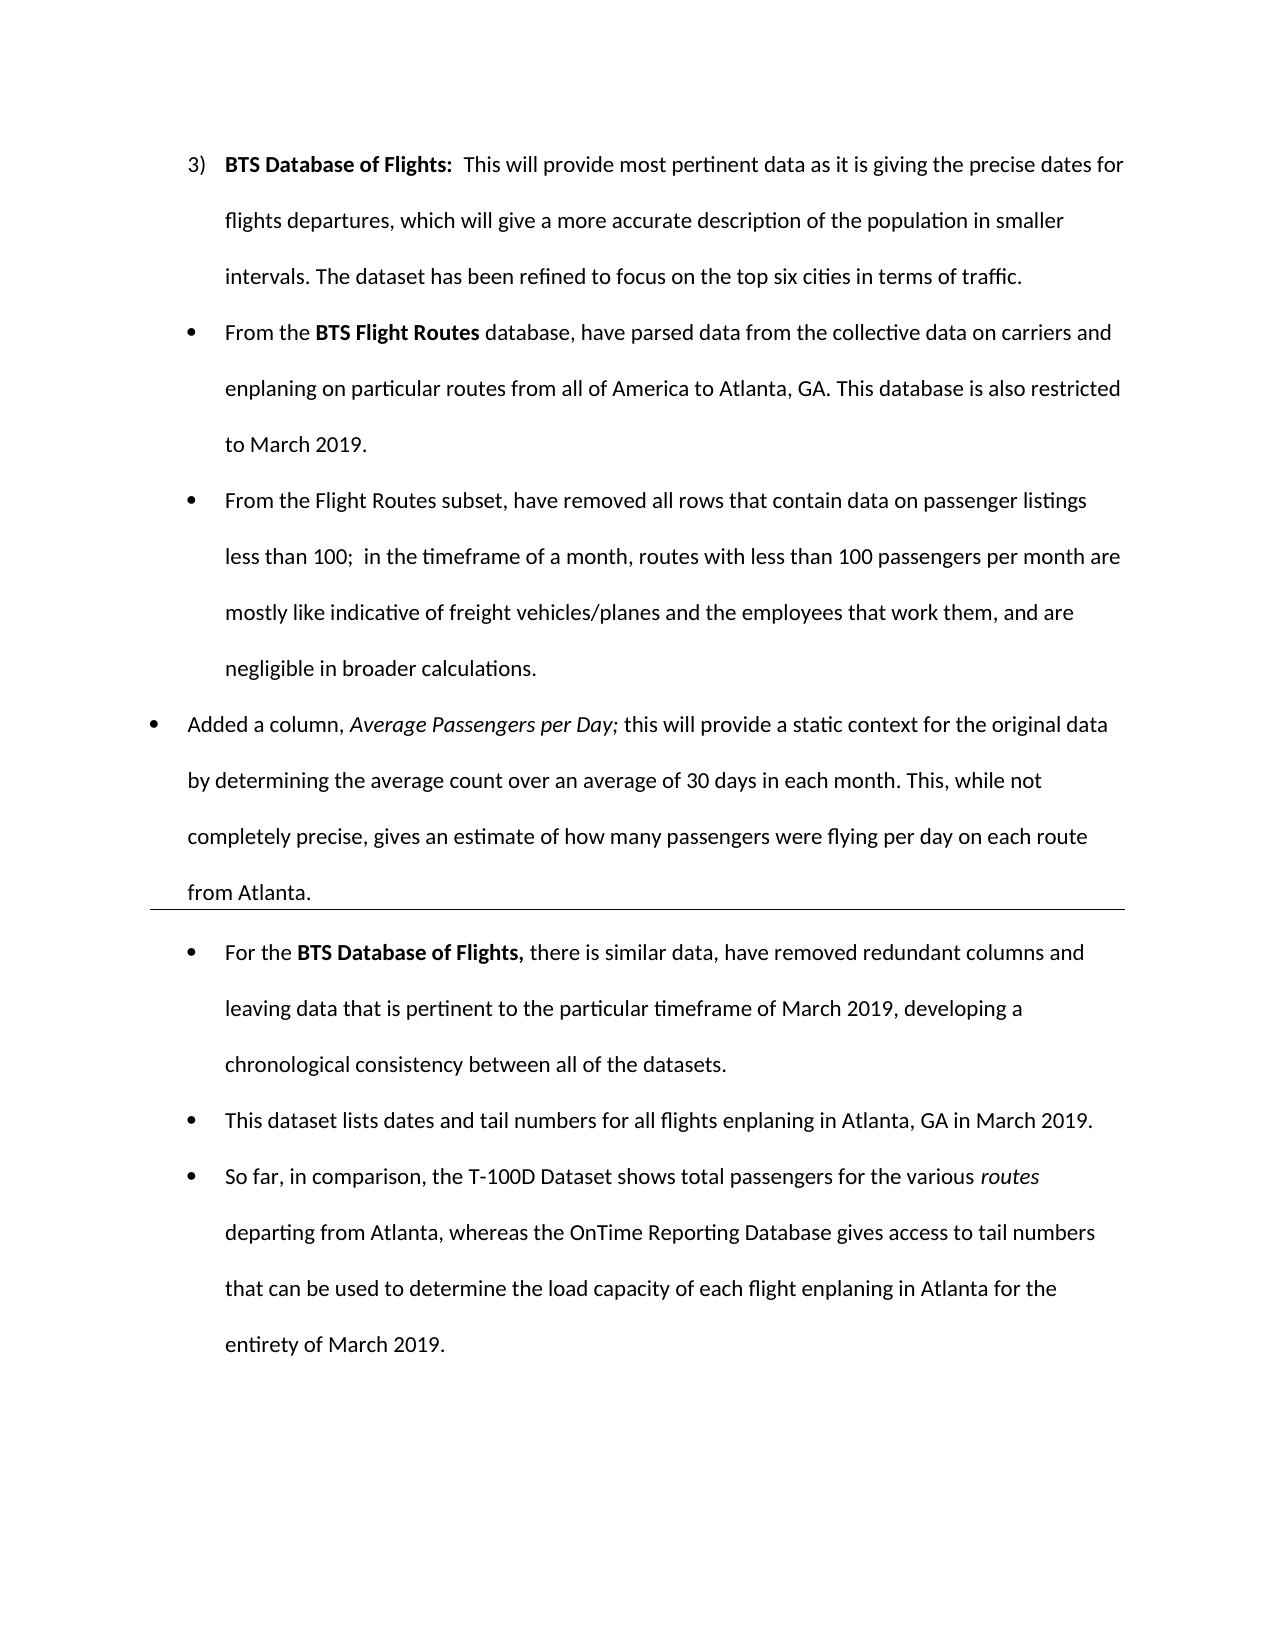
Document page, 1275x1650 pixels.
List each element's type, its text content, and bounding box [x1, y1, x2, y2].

list BTS Database of Flights: This will provide most pertinent data as it is giving the precise dates for flights departures, which will give a more accurate description of the population in smaller intervals. The dataset has been refined to focus on the top six cities in terms of traffic. [187, 150, 1125, 290]
list Added a column, Average Passengers per Day; this will provide a static context for the original data by determining the average count over an average of 30 days in each month. This, while not completely precise, gives an estimate of how many passengers were flying per day on each route from Atlanta. [150, 710, 1125, 909]
list So far, in comparison, the T-100D Dataset shows total passengers for the various routes departing from Atlanta, whereas the OnTime Reporting Database gives access to tail numbers that can be used to determine the load capacity of each flight enplaning in Atlanta for the entirety of March 2019. [187, 1162, 1125, 1358]
list From the BTS Flight Routes database, have parsed data from the collective data on carriers and enplaning on particular routes from all of America to Atlanta, GA. This database is also restricted to March 2019. [187, 318, 1125, 458]
list For the BTS Database of Flights, there is similar data, have removed redundant columns and leaving data that is pertinent to the particular timeframe of March 2019, developing a chronological consistency between all of the datasets. [187, 938, 1125, 1078]
list From the Flight Routes subset, have removed all rows that contain data on passenger listings less than 100; in the timeframe of a month, routes with less than 100 passengers per month are mostly like indicative of freight vehicles/planes and the employees that work them, and are negligible in broader calculations. [187, 486, 1125, 682]
list This dataset lists dates and tail numbers for all flights enplaning in Atlanta, GA in March 2019. [187, 1106, 1125, 1134]
